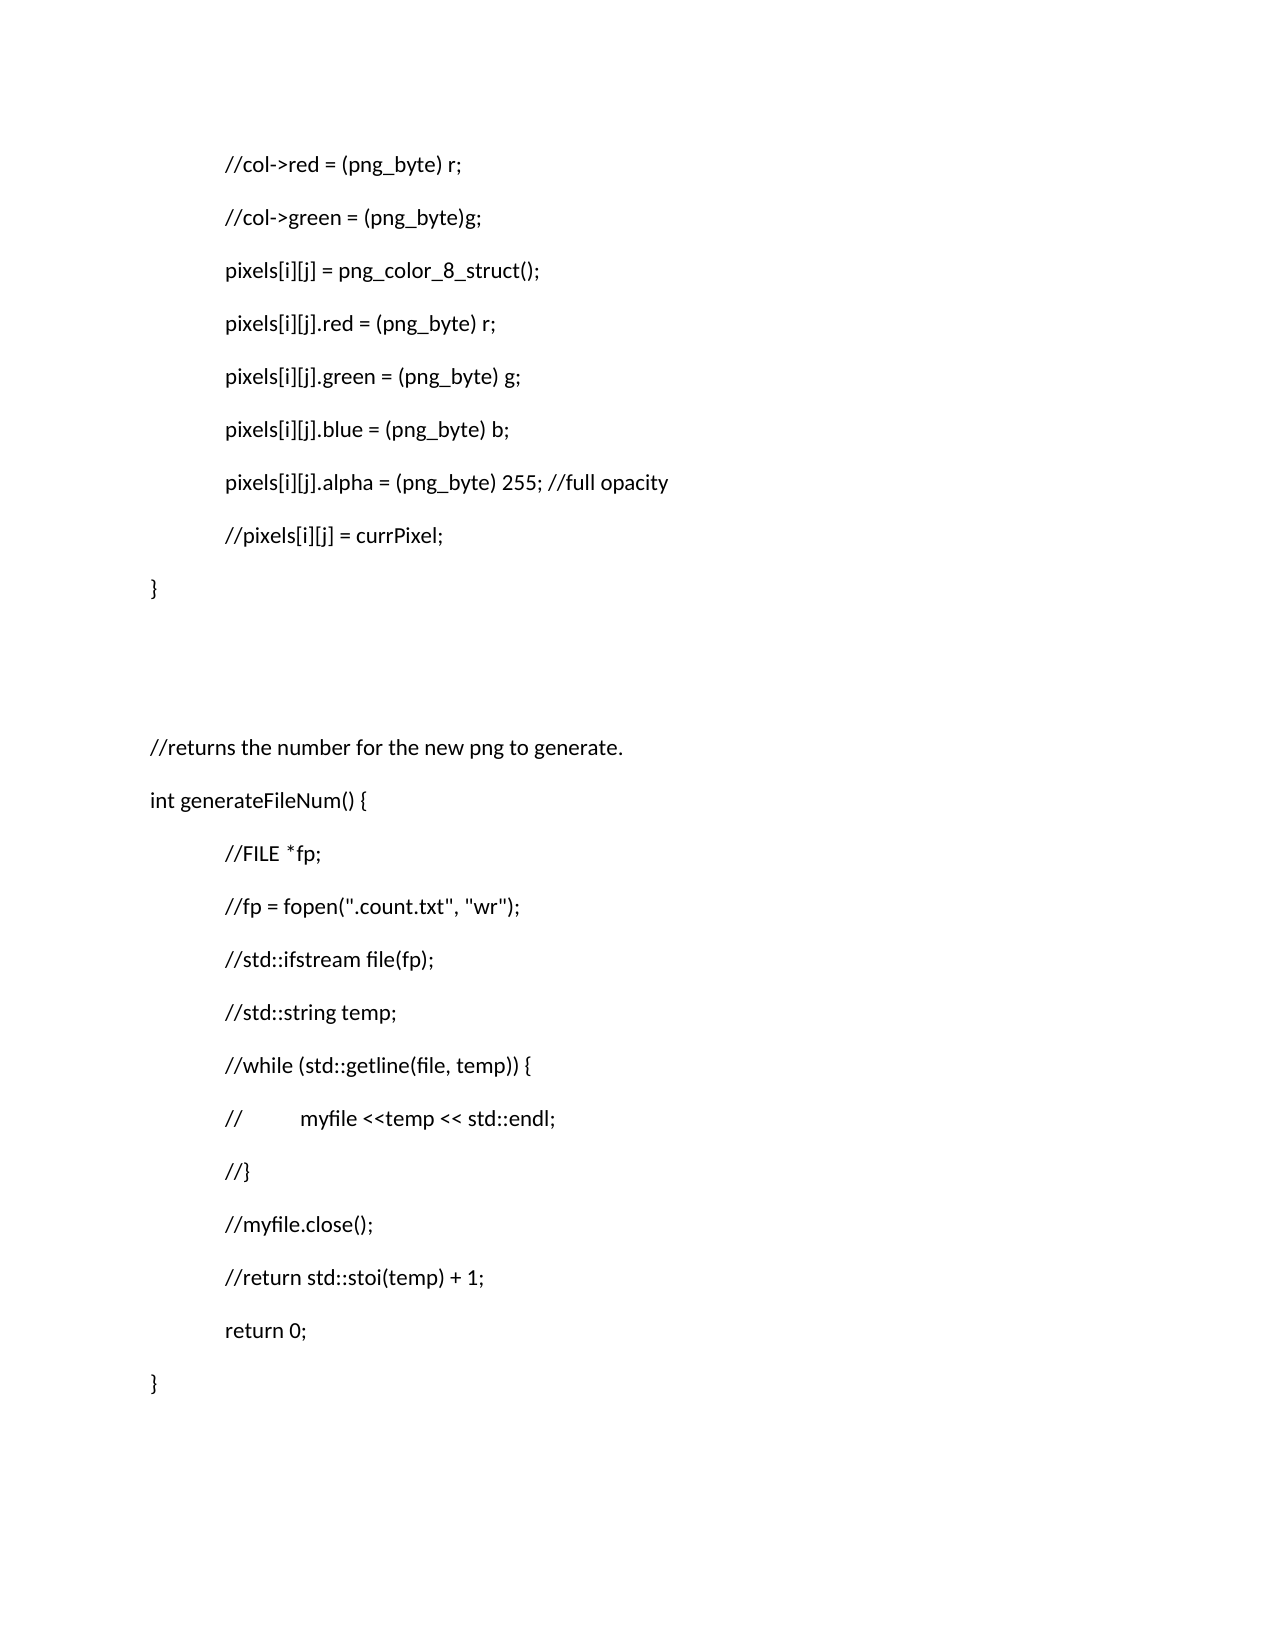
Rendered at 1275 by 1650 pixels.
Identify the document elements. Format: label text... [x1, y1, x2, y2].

text //fp = fopen(".count.txt", "wr"); [150, 892, 1125, 920]
text //col->red = (png_byte) r; [150, 150, 1125, 178]
text return 0; [150, 1316, 1125, 1344]
text //myfile.close(); [150, 1210, 1125, 1238]
text } [150, 1369, 1125, 1397]
text //std::string temp; [150, 998, 1125, 1026]
text //FILE *fp; [150, 839, 1125, 867]
text pixels[i][j].red = (png_byte) r; [150, 309, 1125, 337]
text //} [150, 1157, 1125, 1185]
text //return std::stoi(temp) + 1; [150, 1263, 1125, 1291]
text // myfile <<temp << std::endl; [150, 1104, 1125, 1132]
text //pixels[i][j] = currPixel; [150, 521, 1125, 549]
text } [150, 574, 1125, 602]
text int generateFileNum() { [150, 786, 1125, 814]
text //while (std::getline(file, temp)) { [150, 1051, 1125, 1079]
text //col->green = (png_byte)g; [150, 203, 1125, 231]
text pixels[i][j].blue = (png_byte) b; [150, 415, 1125, 443]
text //std::ifstream file(fp); [150, 945, 1125, 973]
text //returns the number for the new png to generate. [150, 733, 1125, 761]
text pixels[i][j] = png_color_8_struct(); [150, 256, 1125, 284]
text pixels[i][j].alpha = (png_byte) 255; //full opacity [150, 468, 1125, 496]
text pixels[i][j].green = (png_byte) g; [150, 362, 1125, 390]
